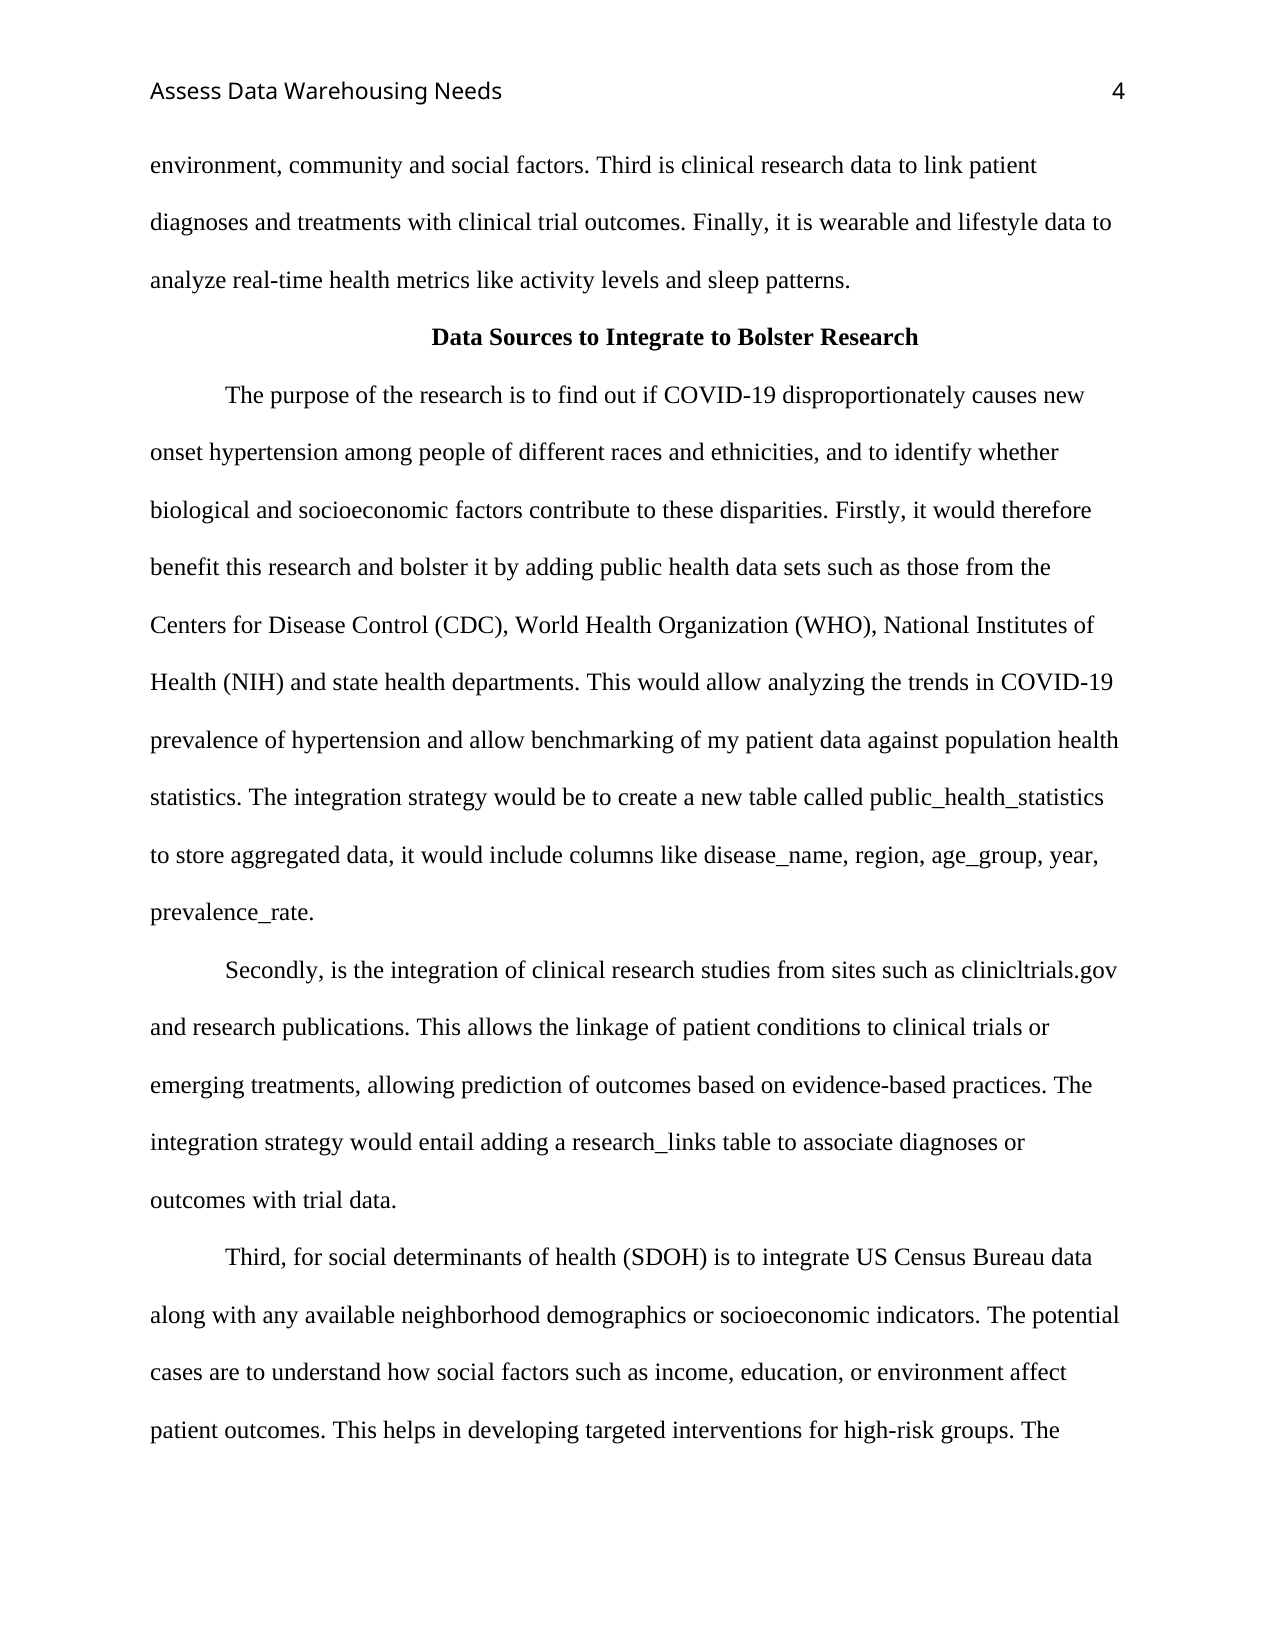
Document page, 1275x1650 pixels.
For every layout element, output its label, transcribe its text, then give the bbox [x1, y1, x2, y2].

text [150, 1242, 1125, 1444]
text Secondly, is the integration of clinical research studies from sites such as clinicltrials.gov and research publications. This allows the linkage of patient conditions to clinical trials or emerging treatments, allowing prediction of outcomes based on evidence-based practices. The integration strategy would entail adding a research_links table to associate diagnoses or outcomes with trial data. [150, 955, 1125, 1214]
text The purpose of the research is to find out if COVID-19 disproportionately causes new onset hypertension among people of different races and ethnicities, and to identify whether biological and socioeconomic factors contribute to these disparities. Firstly, it would therefore benefit this research and bolster it by adding public health data sets such as those from the Centers for Disease Control (CDC), World Health Organization (WHO), National Institutes of Health (NIH) and state health departments. This would allow analyzing the trends in COVID-19 prevalence of hypertension and allow benchmarking of my patient data against population health statistics. The integration strategy would be to create a new table called public_health_statistics to store aggregated data, it would include columns like disease_name, region, age_group, year, prevalence_rate. [150, 380, 1125, 926]
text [150, 150, 1125, 294]
text Data Sources to Integrate to Bolster Research [150, 322, 1125, 351]
